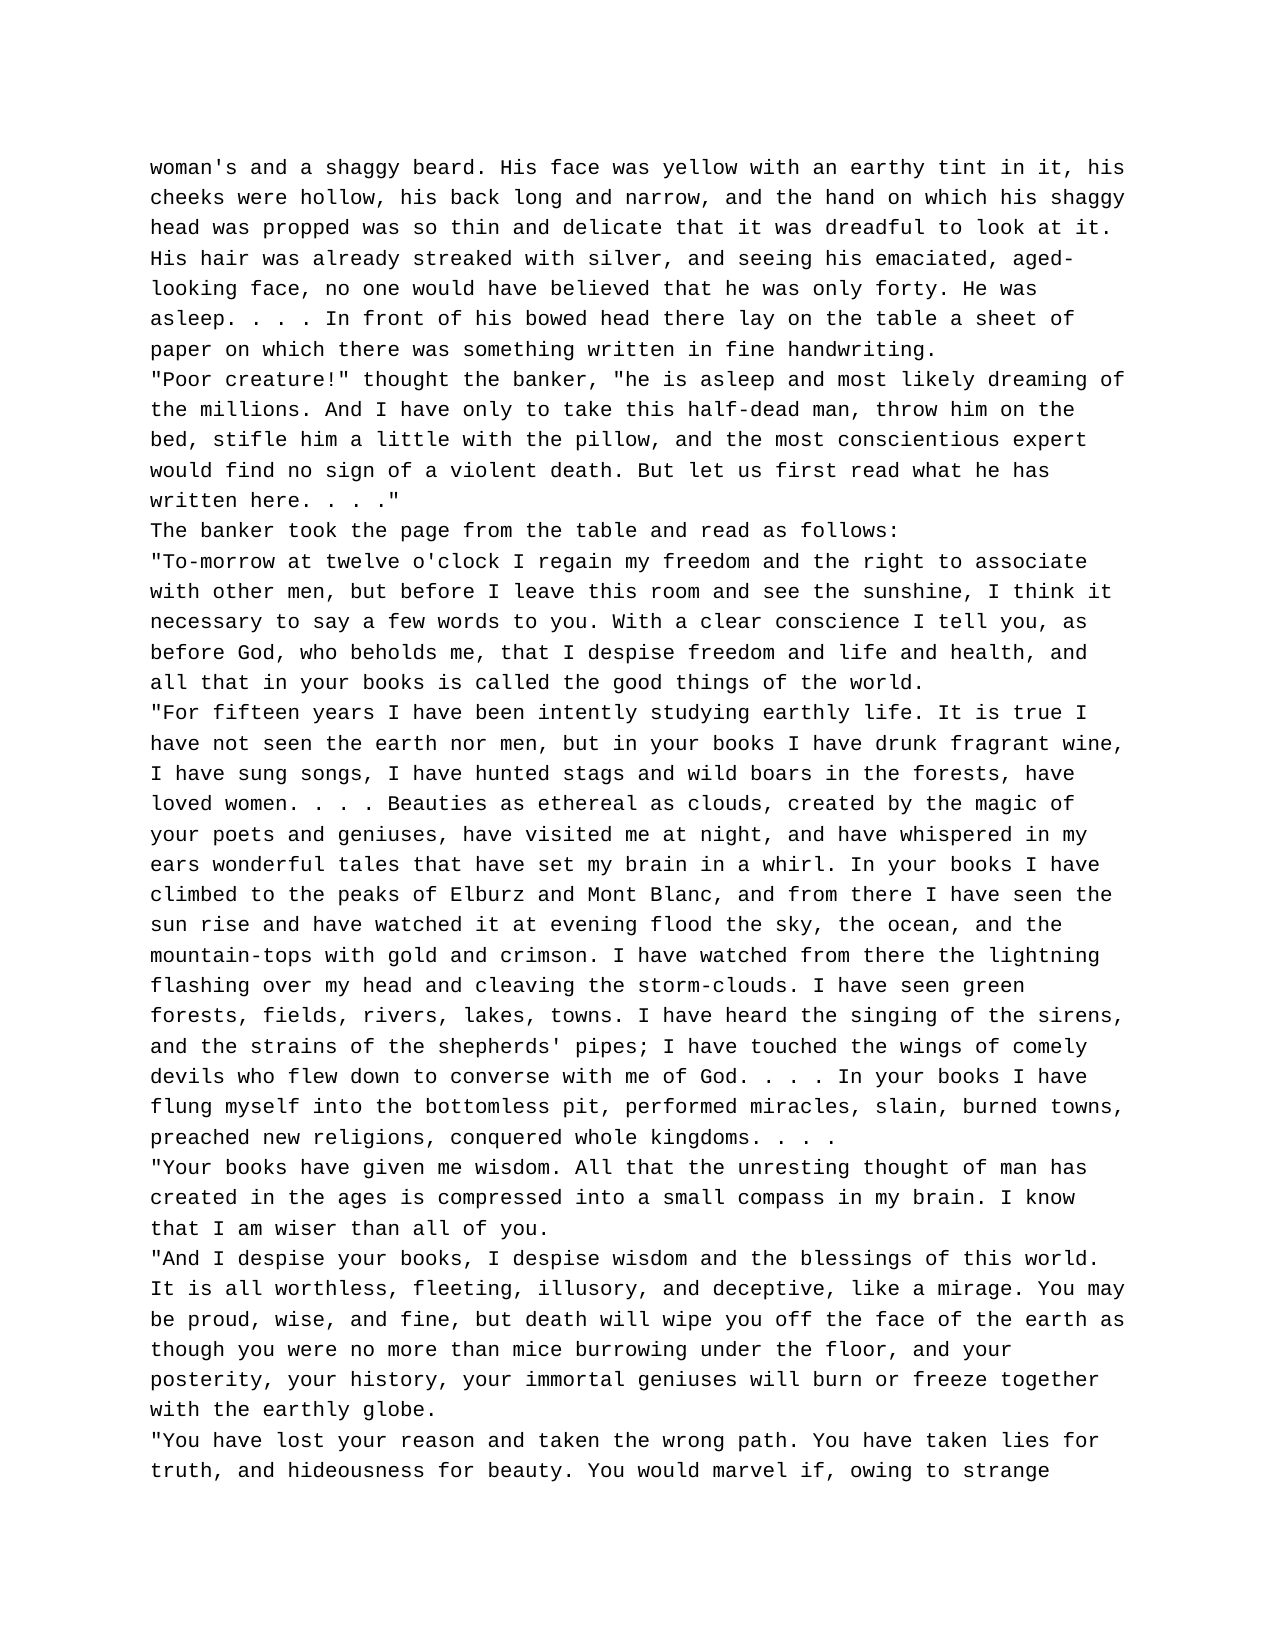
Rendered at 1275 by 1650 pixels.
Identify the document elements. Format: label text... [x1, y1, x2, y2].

text "And I despise your books, I despise wisdom and the blessings of this world. It is all worthless, fleeting, illusory, and deceptive, like a mirage. You may be proud, wise, and fine, but death will wipe you off the face of the earth as though you were no more than mice burrowing under the floor, and your posterity, your history, your immortal geniuses will burn or freeze together with the earthly globe. [150, 1241, 1125, 1423]
text "Your books have given me wisdom. All that the unresting thought of man has created in the ages is compressed into a small compass in my brain. I know that I am wiser than all of you. [150, 1150, 1125, 1241]
text The banker took the page from the table and read as follows: [150, 514, 1125, 544]
text "To-morrow at twelve o'clock I regain my freedom and the right to associate with other men, but before I leave this room and see the sunshine, I think it necessary to say a few words to you. With a clear conscience I tell you, as before God, who beholds me, that I despise freedom and life and health, and all that in your books is called the good things of the world. [150, 544, 1125, 696]
text "Poor creature!" thought the banker, "he is asleep and most likely dreaming of the millions. And I have only to take this half-dead man, throw him on the bed, stifle him a little with the pillow, and the most conscientious expert would find no sign of a violent death. But let us first read what he has written here. . . ." [150, 362, 1125, 514]
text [150, 150, 1125, 362]
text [150, 1423, 1125, 1484]
text "For fifteen years I have been intently studying earthly life. It is true I have not seen the earth nor men, but in your books I have drunk fragrant wine, I have sung songs, I have hunted stags and wild boars in the forests, have loved women. . . . Beauties as ethereal as clouds, created by the magic of your poets and geniuses, have visited me at night, and have whispered in my ears wonderful tales that have set my brain in a whirl. In your books I have climbed to the peaks of Elburz and Mont Blanc, and from there I have seen the sun rise and have watched it at evening flood the sky, the ocean, and the mountain-tops with gold and crimson. I have watched from there the lightning flashing over my head and cleaving the storm-clouds. I have seen green forests, fields, rivers, lakes, towns. I have heard the singing of the sirens, and the strains of the shepherds' pipes; I have touched the wings of comely devils who flew down to converse with me of God. . . . In your books I have flung myself into the bottomless pit, performed miracles, slain, burned towns, preached new religions, conquered whole kingdoms. . . . [150, 696, 1125, 1150]
